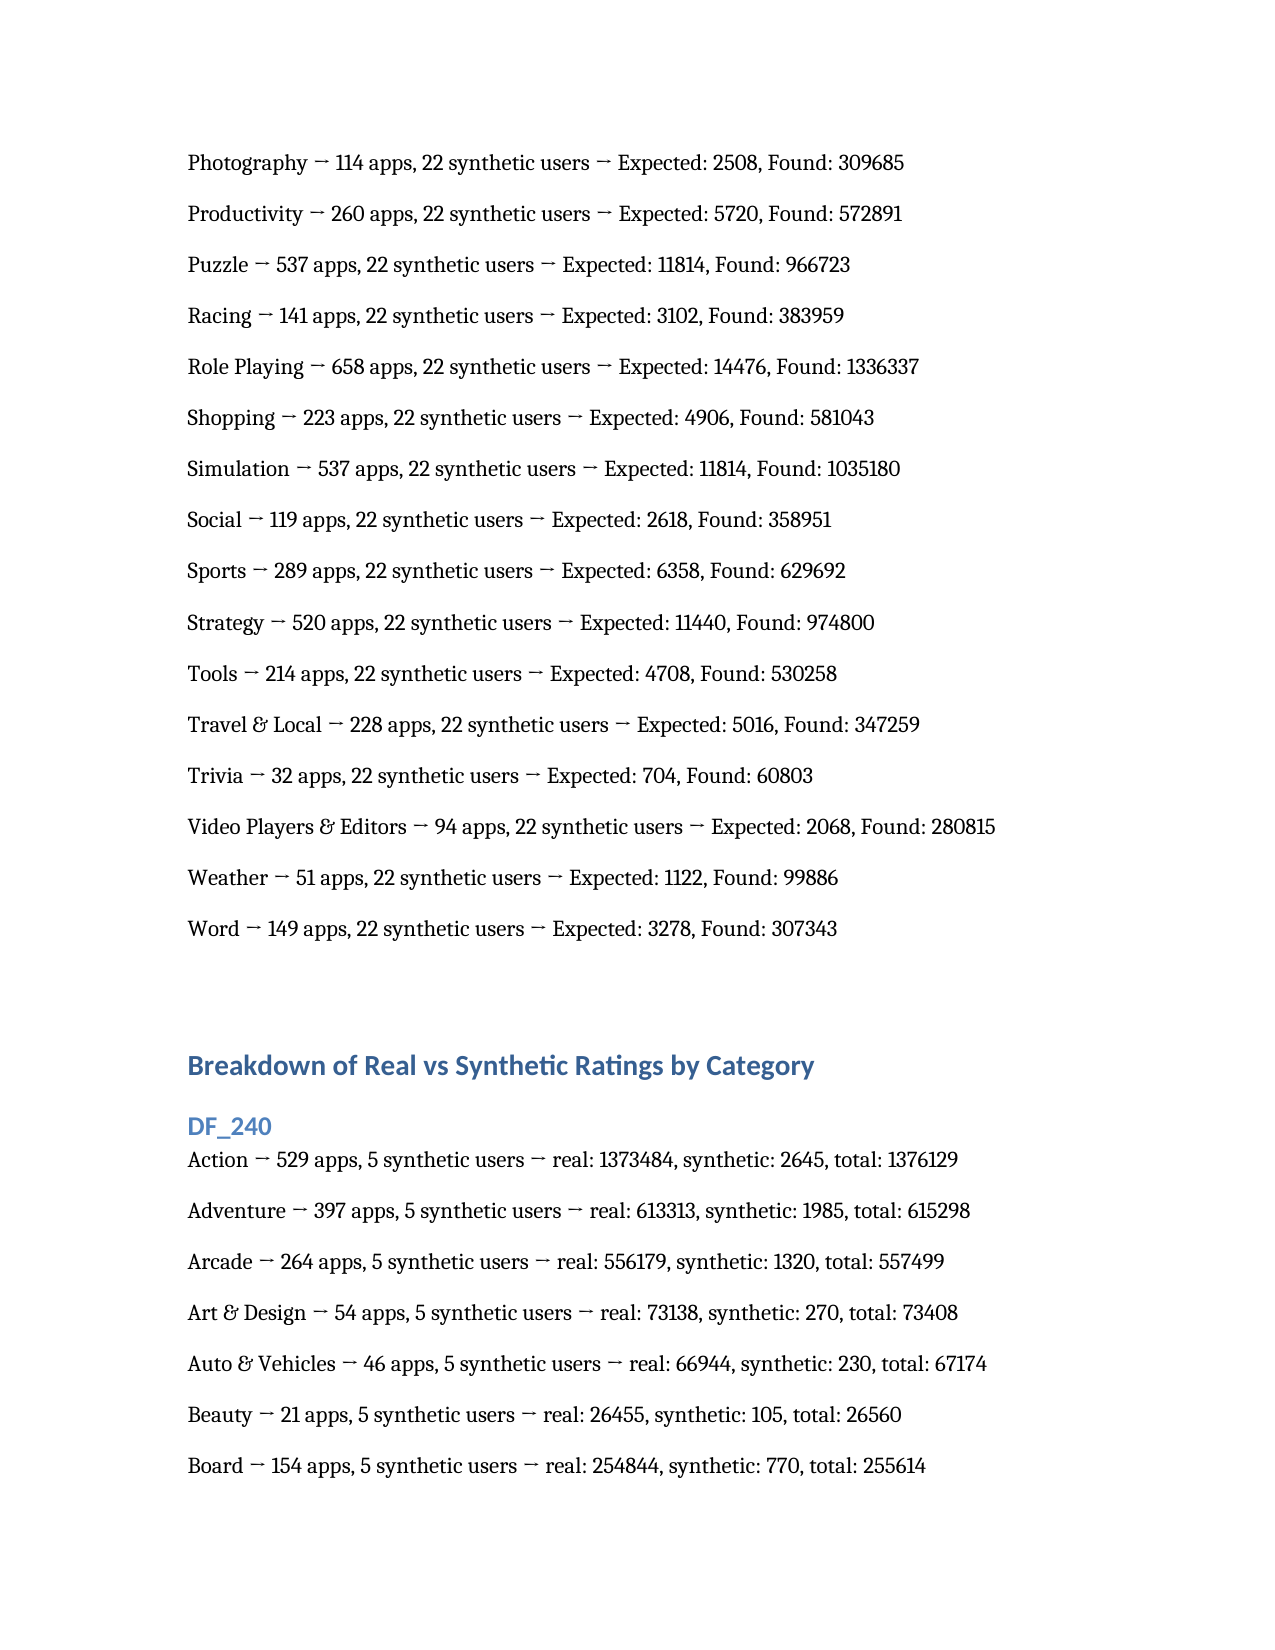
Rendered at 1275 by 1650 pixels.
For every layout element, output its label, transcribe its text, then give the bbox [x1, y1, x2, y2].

text Racing → 141 apps, 22 synthetic users → Expected: 3102, Found: 383959 [187, 303, 1087, 329]
text Photography → 114 apps, 22 synthetic users → Expected: 2508, Found: 309685 [187, 150, 1087, 176]
text Adventure → 397 apps, 5 synthetic users → real: 613313, synthetic: 1985, total: 615298 [187, 1198, 1087, 1224]
text Sports → 289 apps, 22 synthetic users → Expected: 6358, Found: 629692 [187, 558, 1087, 585]
text Arcade → 264 apps, 5 synthetic users → real: 556179, synthetic: 1320, total: 557499 [187, 1249, 1087, 1275]
text Auto & Vehicles → 46 apps, 5 synthetic users → real: 66944, synthetic: 230, total: 67174 [187, 1351, 1087, 1377]
text Simulation → 537 apps, 22 synthetic users → Expected: 11814, Found: 1035180 [187, 456, 1087, 483]
text Beauty → 21 apps, 5 synthetic users → real: 26455, synthetic: 105, total: 26560 [187, 1402, 1087, 1428]
subtitle DF_240 [187, 1109, 1087, 1142]
text Video Players & Editors → 94 apps, 22 synthetic users → Expected: 2068, Found: 280815 [187, 813, 1087, 840]
text Tools → 214 apps, 22 synthetic users → Expected: 4708, Found: 530258 [187, 660, 1087, 687]
text Social → 119 apps, 22 synthetic users → Expected: 2618, Found: 358951 [187, 507, 1087, 534]
text Art & Design → 54 apps, 5 synthetic users → real: 73138, synthetic: 270, total: 73408 [187, 1300, 1087, 1326]
text Productivity → 260 apps, 22 synthetic users → Expected: 5720, Found: 572891 [187, 201, 1087, 227]
text Trivia → 32 apps, 22 synthetic users → Expected: 704, Found: 60803 [187, 762, 1087, 789]
subtitle Breakdown of Real vs Synthetic Ratings by Category [187, 1047, 1087, 1082]
text Action → 529 apps, 5 synthetic users → real: 1373484, synthetic: 2645, total: 1376129 [187, 1147, 1087, 1173]
text Board → 154 apps, 5 synthetic users → real: 254844, synthetic: 770, total: 255614 [187, 1453, 1087, 1479]
text Shopping → 223 apps, 22 synthetic users → Expected: 4906, Found: 581043 [187, 405, 1087, 432]
text Strategy → 520 apps, 22 synthetic users → Expected: 11440, Found: 974800 [187, 609, 1087, 636]
text Role Playing → 658 apps, 22 synthetic users → Expected: 14476, Found: 1336337 [187, 354, 1087, 381]
text Travel & Local → 228 apps, 22 synthetic users → Expected: 5016, Found: 347259 [187, 711, 1087, 738]
text Weather → 51 apps, 22 synthetic users → Expected: 1122, Found: 99886 [187, 864, 1087, 891]
text Word → 149 apps, 22 synthetic users → Expected: 3278, Found: 307343 [187, 916, 1087, 942]
text Puzzle → 537 apps, 22 synthetic users → Expected: 11814, Found: 966723 [187, 252, 1087, 278]
